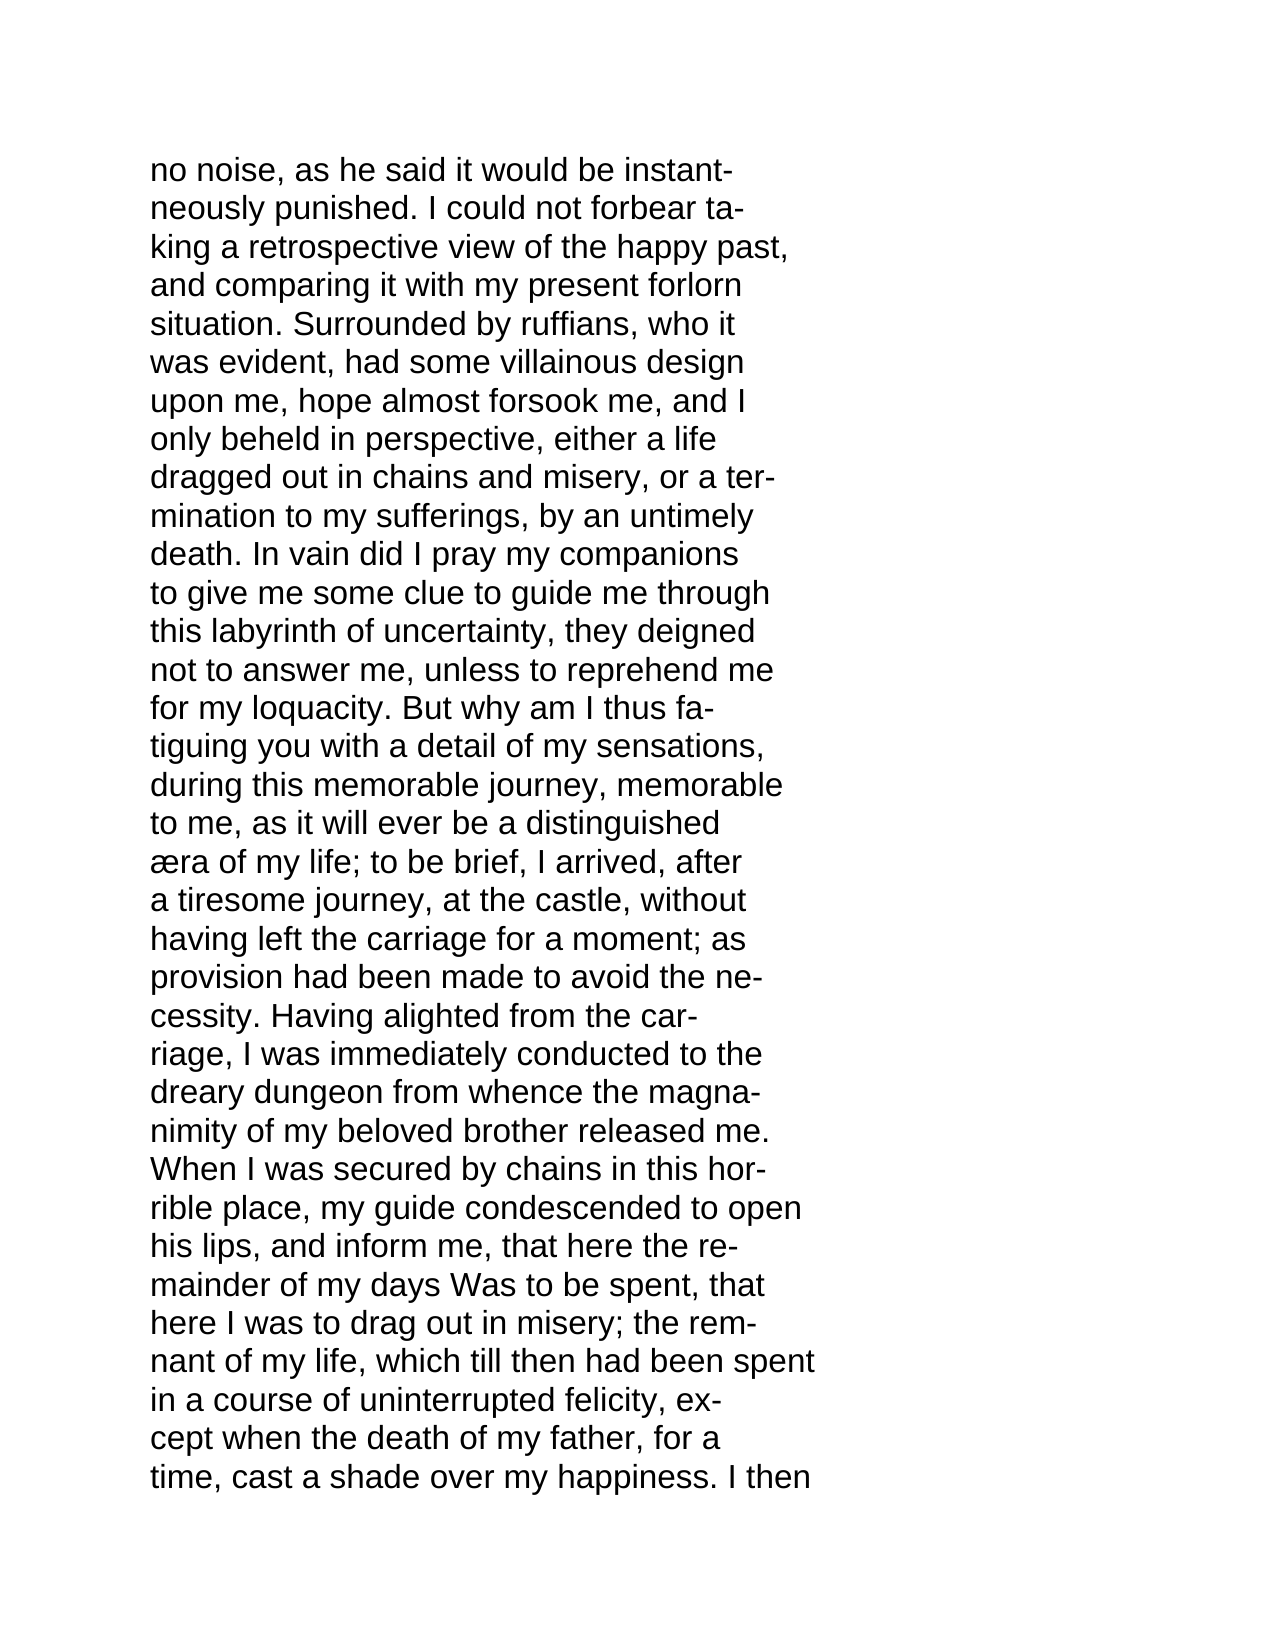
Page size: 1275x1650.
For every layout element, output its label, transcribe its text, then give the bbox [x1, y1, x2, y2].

text during this memorable journey, memorable [150, 765, 1125, 803]
text rible place, my guide condescended to open [150, 1188, 1125, 1226]
text When I was secured by chains in this hor- [150, 1149, 1125, 1188]
text no noise, as he said it would be instant- [150, 150, 1125, 188]
text not to answer me, unless to reprehend me [150, 650, 1125, 688]
text in a course of uninterrupted felicity, ex- [150, 1380, 1125, 1418]
text mination to my sufferings, by an untimely [150, 496, 1125, 534]
text this labyrinth of uncertainty, they deigned [150, 611, 1125, 650]
text cept when the death of my father, for a [150, 1418, 1125, 1457]
text king a retrospective view of the happy past, [150, 227, 1125, 265]
text provision had been made to avoid the ne- [150, 957, 1125, 996]
text nimity of my beloved brother released me. [150, 1111, 1125, 1149]
text a tiresome journey, at the castle, without [150, 880, 1125, 919]
text dragged out in chains and misery, or a ter- [150, 457, 1125, 496]
text only beheld in perspective, either a life [150, 419, 1125, 457]
text æra of my life; to be brief, I arrived, after [150, 842, 1125, 880]
text and comparing it with my present forlorn [150, 265, 1125, 304]
text cessity. Having alighted from the car- [150, 996, 1125, 1034]
text neously punished. I could not forbear ta- [150, 188, 1125, 227]
text to give me some clue to guide me through [150, 573, 1125, 611]
text mainder of my days Was to be spent, that [150, 1265, 1125, 1303]
text nant of my life, which till then had been spent [150, 1342, 1125, 1380]
text his lips, and inform me, that here the re- [150, 1226, 1125, 1265]
text here I was to drag out in misery; the rem- [150, 1303, 1125, 1342]
text upon me, hope almost forsook me, and I [150, 381, 1125, 419]
text having left the carriage for a moment; as [150, 919, 1125, 957]
text tiguing you with a detail of my sensations, [150, 727, 1125, 765]
text to me, as it will ever be a distinguished [150, 803, 1125, 842]
text riage, I was immediately conducted to the [150, 1034, 1125, 1072]
text dreary dungeon from whence the magna- [150, 1072, 1125, 1111]
text was evident, had some villainous design [150, 342, 1125, 381]
text death. In vain did I pray my companions [150, 534, 1125, 573]
text situation. Surrounded by ruffians, who it [150, 304, 1125, 342]
text time, cast a shade over my happiness. I then [150, 1457, 1125, 1495]
text for my loquacity. But why am I thus fa- [150, 688, 1125, 727]
